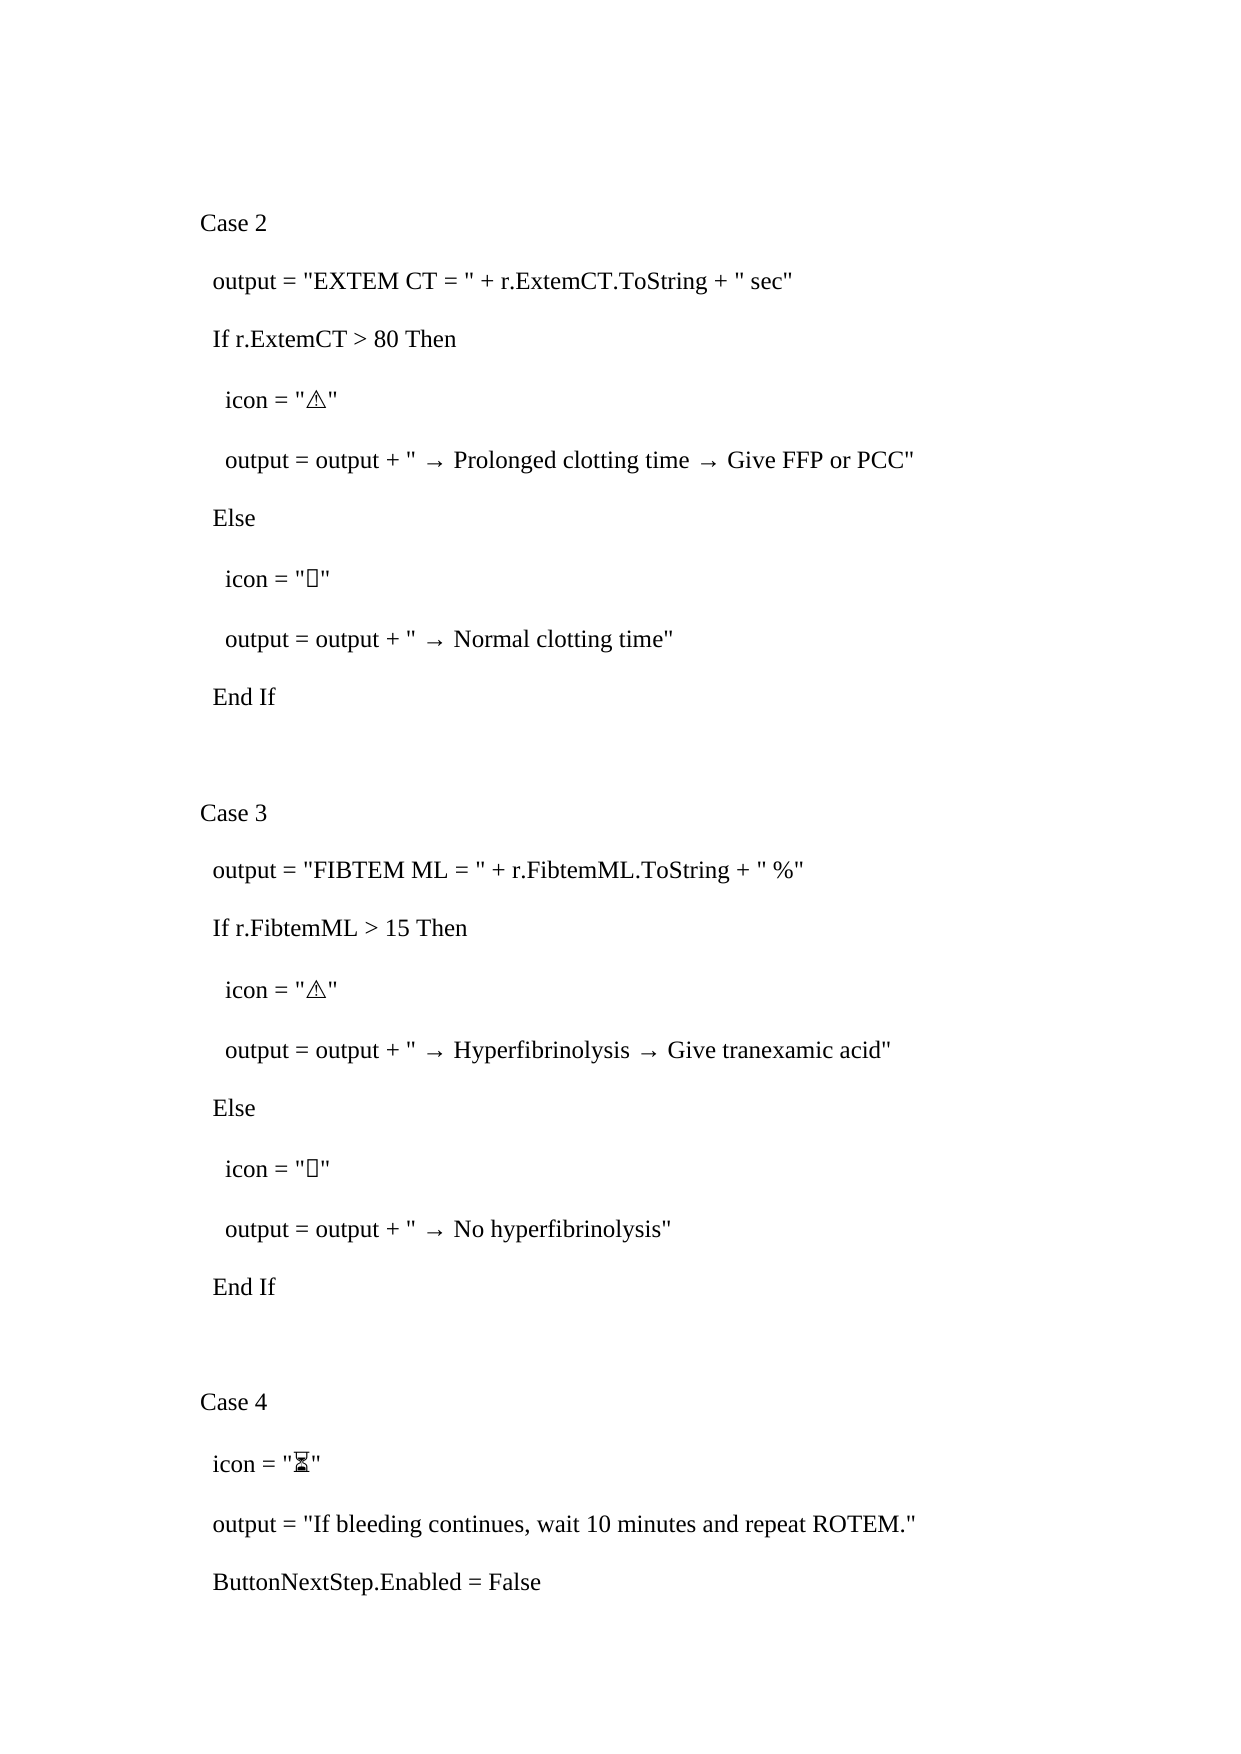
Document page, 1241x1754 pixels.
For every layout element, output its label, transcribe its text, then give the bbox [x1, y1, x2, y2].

text output = "EXTEM CT = " + r.ExtemCT.ToString + " sec" [187, 266, 1090, 294]
text End If [187, 682, 1090, 711]
text output = output + " → No hyperfibrinolysis" [187, 1214, 1090, 1242]
text Else [187, 1093, 1090, 1121]
text output = "If bleeding continues, wait 10 minutes and repeat ROTEM." [187, 1509, 1090, 1537]
text output = output + " → Hyperfibrinolysis → Give tranexamic acid" [187, 1035, 1090, 1063]
text Case 3 [187, 798, 1090, 826]
text icon = "⚠️" [187, 971, 1090, 1006]
text Case 4 [187, 1387, 1090, 1416]
text output = "FIBTEM ML = " + r.FibtemML.ToString + " %" [187, 856, 1090, 884]
text icon = "✅" [187, 561, 1090, 595]
text If r.FibtemML > 15 Then [187, 913, 1090, 942]
text icon = "⚠️" [187, 382, 1090, 416]
text ButtonNextStep.Enabled = False [187, 1567, 1090, 1595]
text If r.ExtemCT > 80 Then [187, 324, 1090, 352]
text output = output + " → Prolonged clotting time → Give FFP or PCC" [187, 445, 1090, 474]
text Case 2 [187, 208, 1090, 237]
text Else [187, 503, 1090, 532]
text icon = "✅" [187, 1151, 1090, 1184]
text End If [187, 1272, 1090, 1300]
text icon = "⏳" [187, 1445, 1090, 1479]
text output = output + " → Normal clotting time" [187, 624, 1090, 653]
